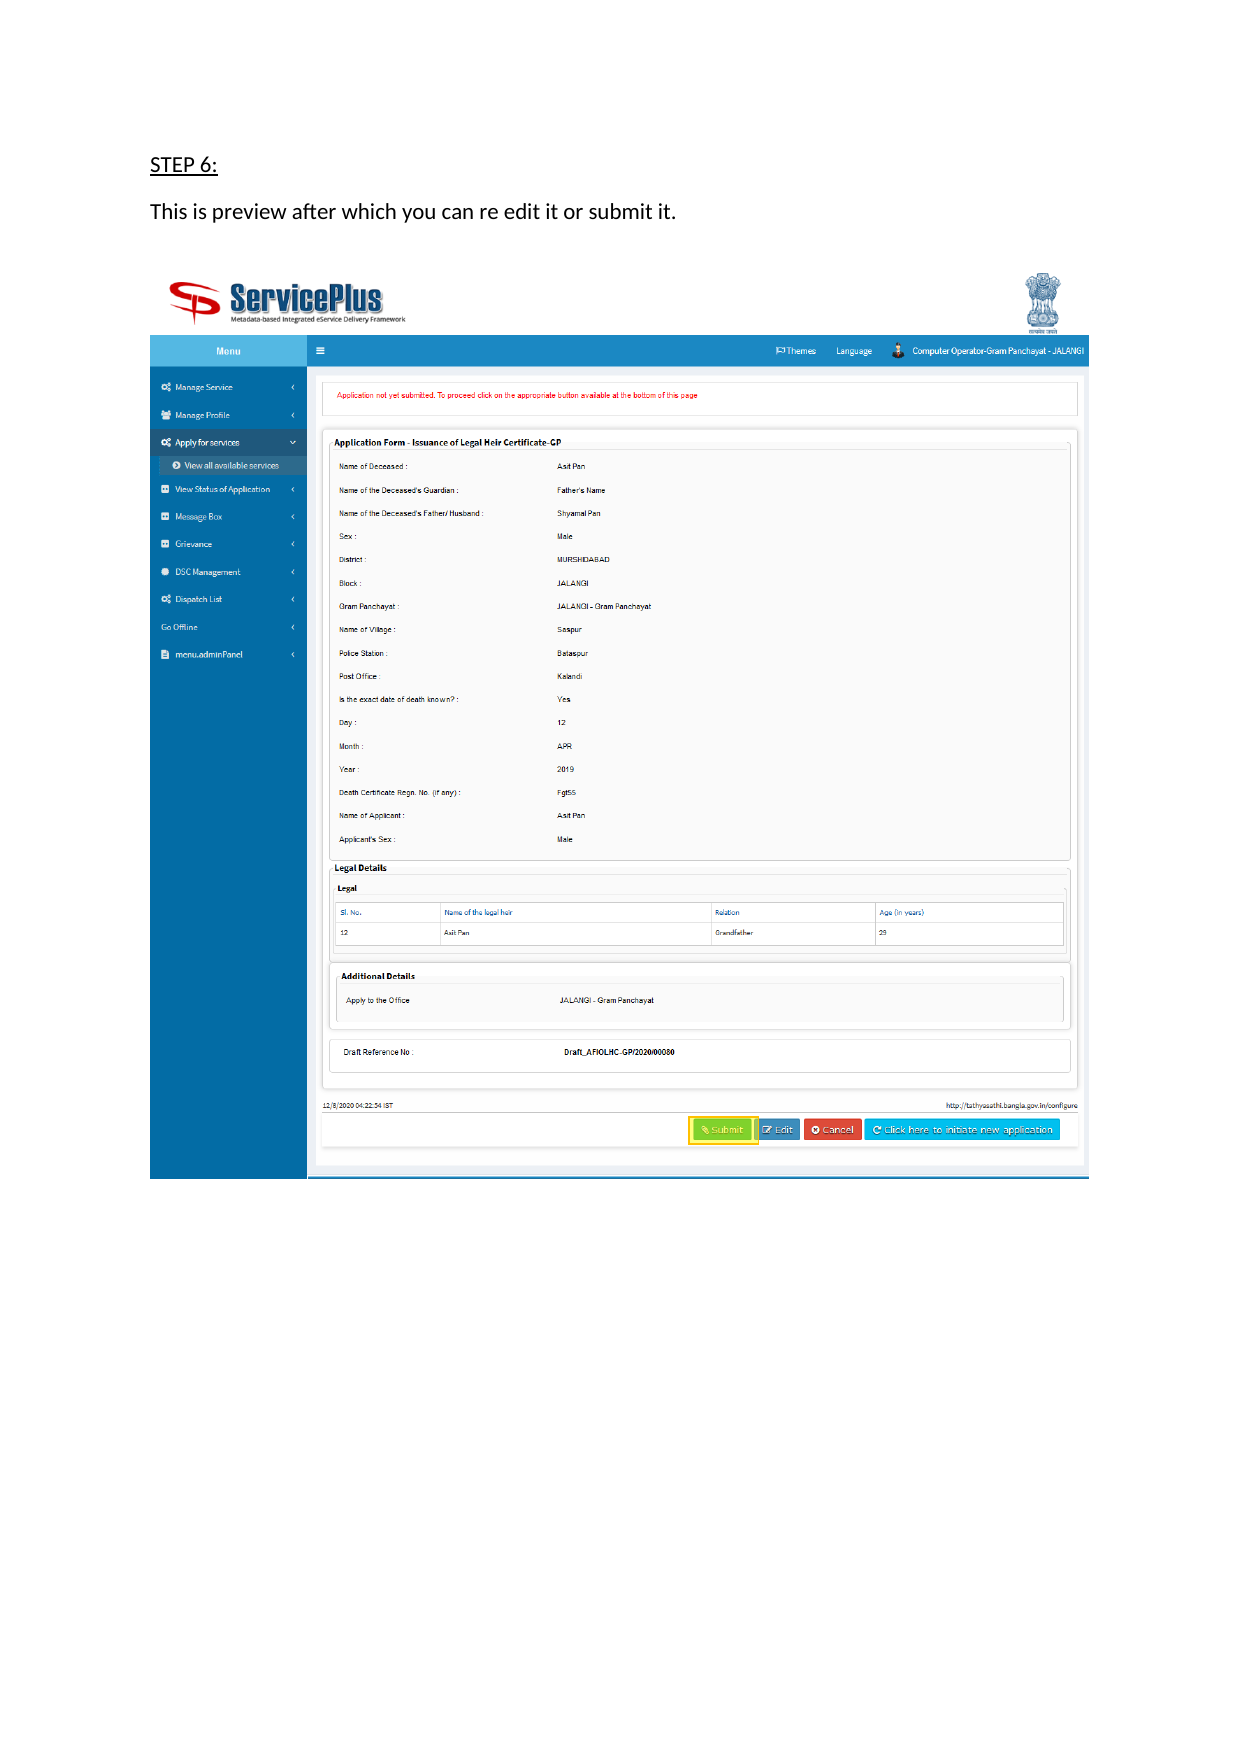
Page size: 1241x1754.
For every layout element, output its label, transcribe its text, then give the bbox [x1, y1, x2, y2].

text This is preview after which you can re edit it or submit it. [150, 197, 1090, 225]
picture [150, 273, 1089, 1179]
text STEP 6: [150, 150, 1090, 178]
